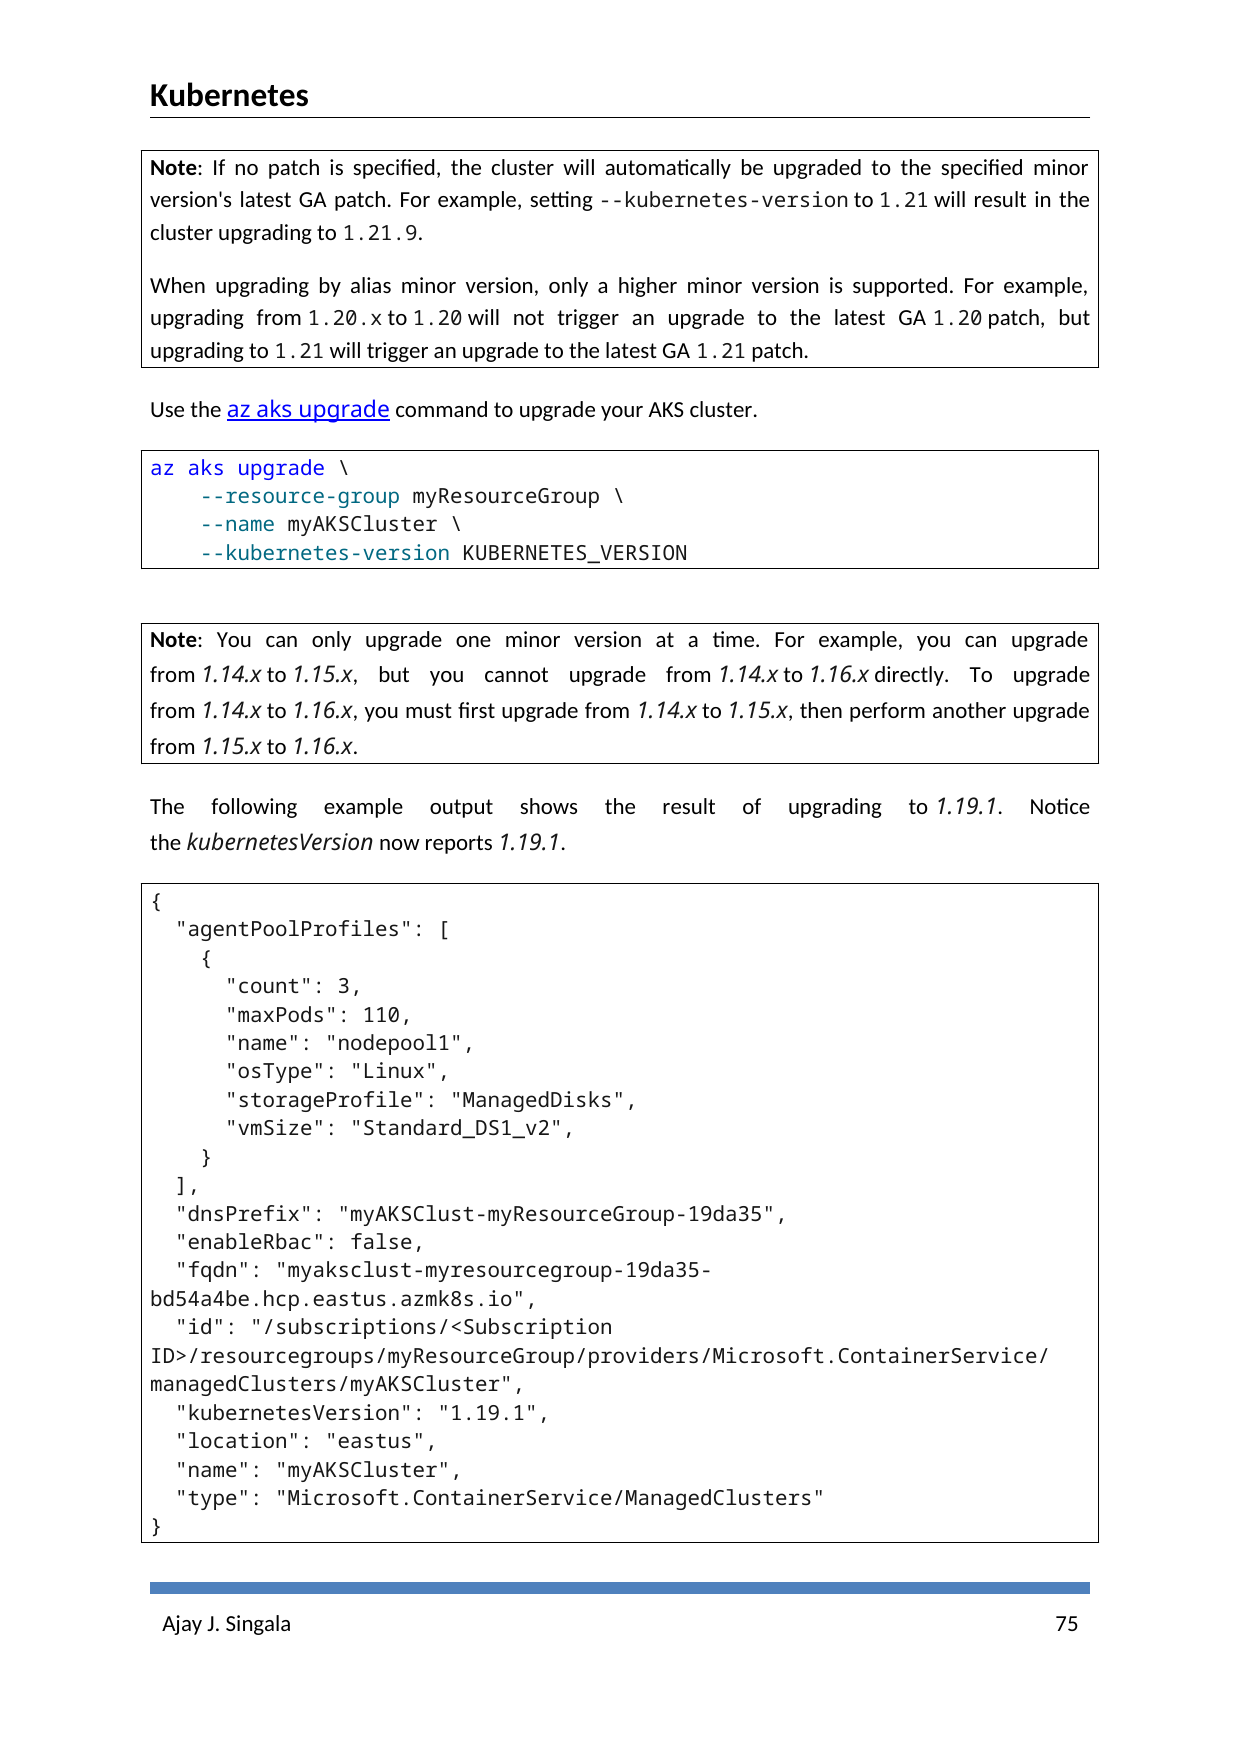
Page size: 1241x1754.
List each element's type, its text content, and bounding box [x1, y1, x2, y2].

text --resource-group myResourceGroup \ [150, 481, 1090, 509]
text "type": "Microsoft.ContainerService/ManagedClusters" [150, 1483, 1090, 1508]
text Note: If no patch is specified, the cluster will automatically be upgraded to the specified minor version's latest GA patch. For example, setting --kubernetes-version to 1.21 will result in the cluster upgrading to 1.21.9. [142, 151, 1098, 246]
text } [150, 1142, 1090, 1170]
text "id": "/subscriptions/<Subscription ID>/resourcegroups/myResourceGroup/providers/Microsoft.ContainerService/managedClusters/myAKSCluster", [150, 1312, 1090, 1398]
text "storageProfile": "ManagedDisks", [150, 1085, 1090, 1113]
text "enableRbac": false, [150, 1227, 1090, 1256]
text "maxPods": 110, [150, 1000, 1090, 1028]
text When upgrading by alias minor version, only a higher minor version is supported. For example, upgrading from 1.20.x to 1.20 will not trigger an upgrade to the latest GA 1.20 patch, but upgrading to 1.21 will trigger an upgrade to the latest GA 1.21 patch. [142, 268, 1098, 367]
text az aks upgrade \ [142, 451, 1098, 481]
text "location": "eastus", [150, 1426, 1090, 1455]
text ], [150, 1170, 1090, 1199]
text "count": 3, [150, 971, 1090, 1000]
text --name myAKSCluster \ [150, 509, 1090, 535]
text "fqdn": "myaksclust-myresourcegroup-19da35-bd54a4be.hcp.eastus.azmk8s.io", [150, 1256, 1090, 1312]
text { [150, 943, 1090, 971]
text The following example output shows the result of upgrading to 1.19.1. Notice the kubernetesVersion now reports 1.19.1. [150, 790, 1090, 857]
text } [142, 1508, 1098, 1542]
text { [142, 884, 1098, 914]
text "vmSize": "Standard_DS1_v2", [150, 1113, 1090, 1142]
text "dnsPrefix": "myAKSClust-myResourceGroup-19da35", [150, 1199, 1090, 1227]
text "name": "nodepool1", [150, 1028, 1090, 1057]
text Use the az aks upgrade command to upgrade your AKS cluster. [150, 393, 1090, 424]
text "osType": "Linux", [150, 1057, 1090, 1085]
text "name": "myAKSCluster", [150, 1455, 1090, 1483]
text "kubernetesVersion": "1.19.1", [150, 1398, 1090, 1426]
text Note: You can only upgrade one minor version at a time. For example, you can upgrade from 1.14.x to 1.15.x, but you cannot upgrade from 1.14.x to 1.16.x directly. To upgrade from 1.14.x to 1.16.x, you must first upgrade from 1.14.x to 1.15.x, then perform another upgrade from 1.15.x to 1.16.x. [142, 624, 1098, 763]
text "agentPoolProfiles": [ [150, 914, 1090, 943]
text --kubernetes-version KUBERNETES_VERSION [142, 535, 1098, 568]
